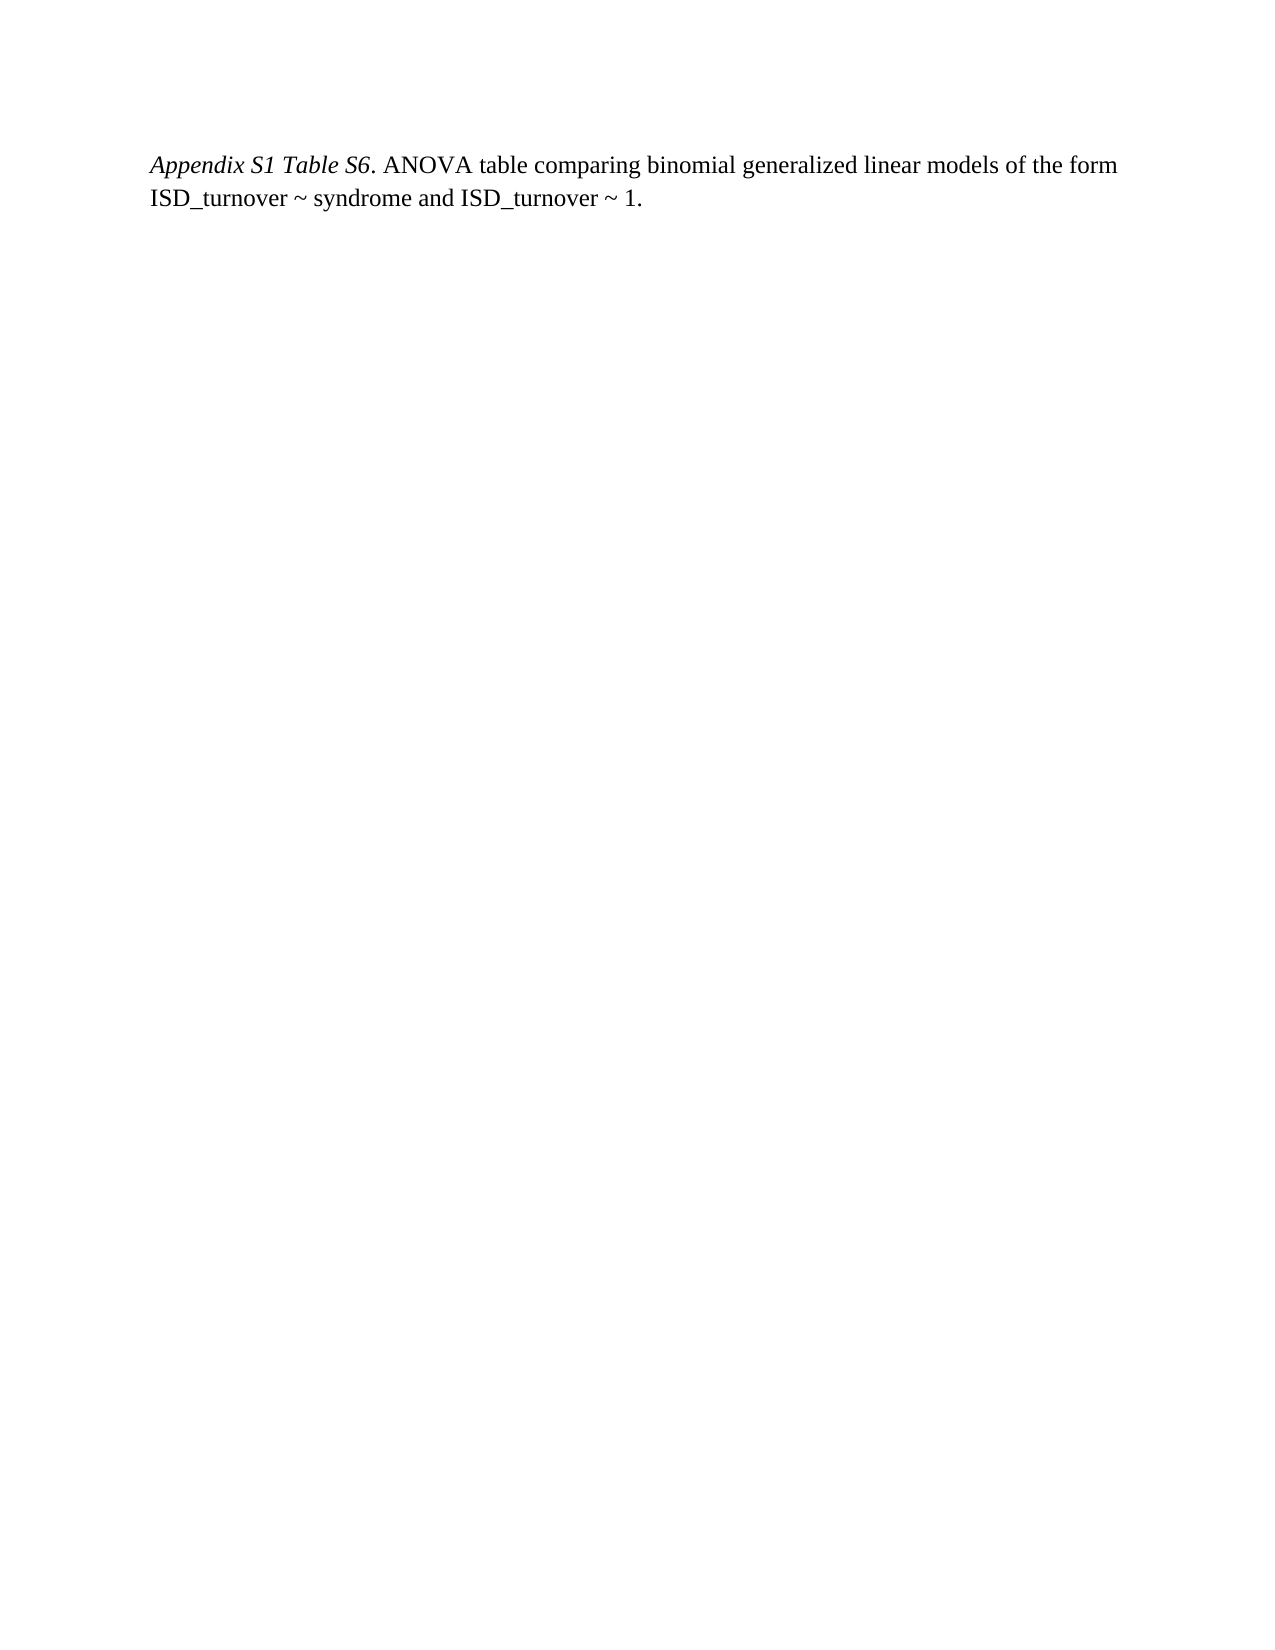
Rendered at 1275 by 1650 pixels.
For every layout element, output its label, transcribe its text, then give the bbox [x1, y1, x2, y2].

text Appendix S1 Table S6. ANOVA table comparing binomial generalized linear models of the form ISD_turnover ~ syndrome and ISD_turnover ~ 1. [150, 150, 1125, 212]
